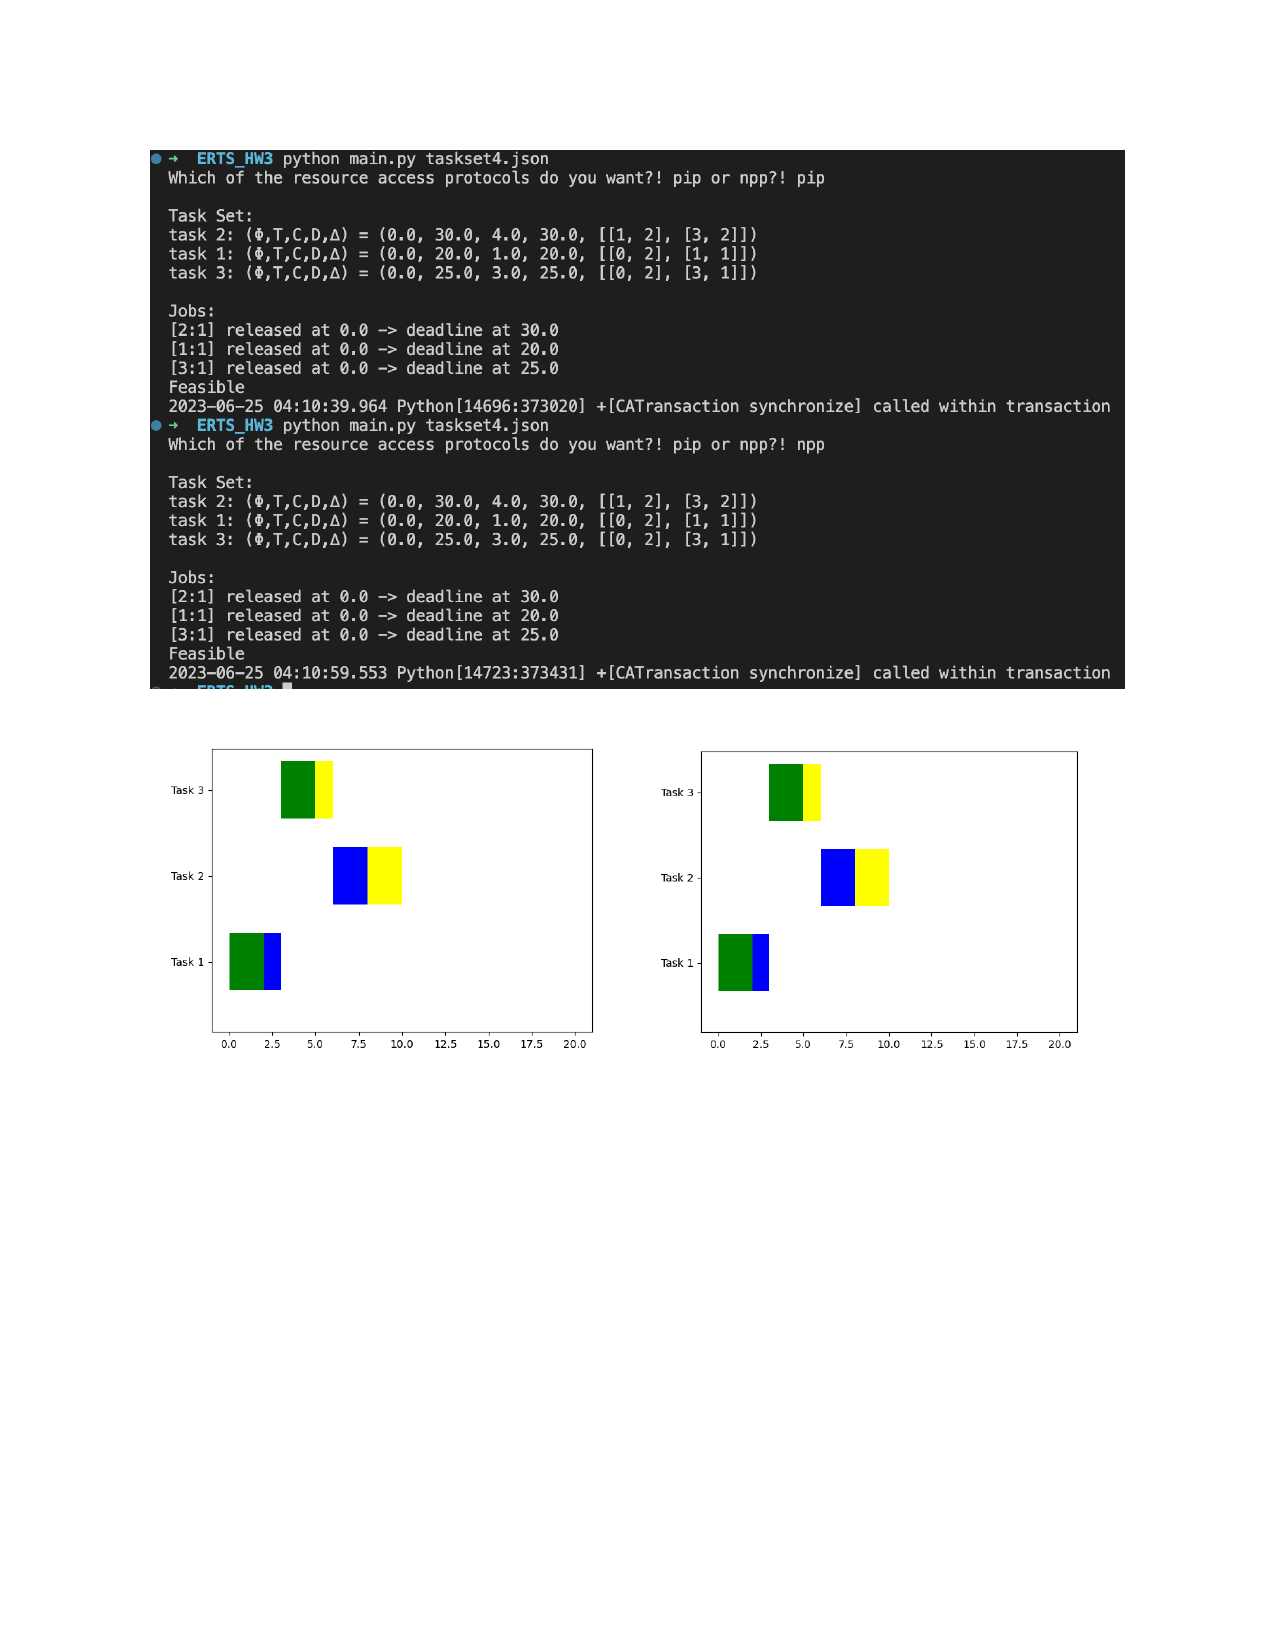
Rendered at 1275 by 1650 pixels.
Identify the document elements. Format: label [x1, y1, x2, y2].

picture [150, 704, 1125, 1072]
picture [150, 150, 1125, 689]
